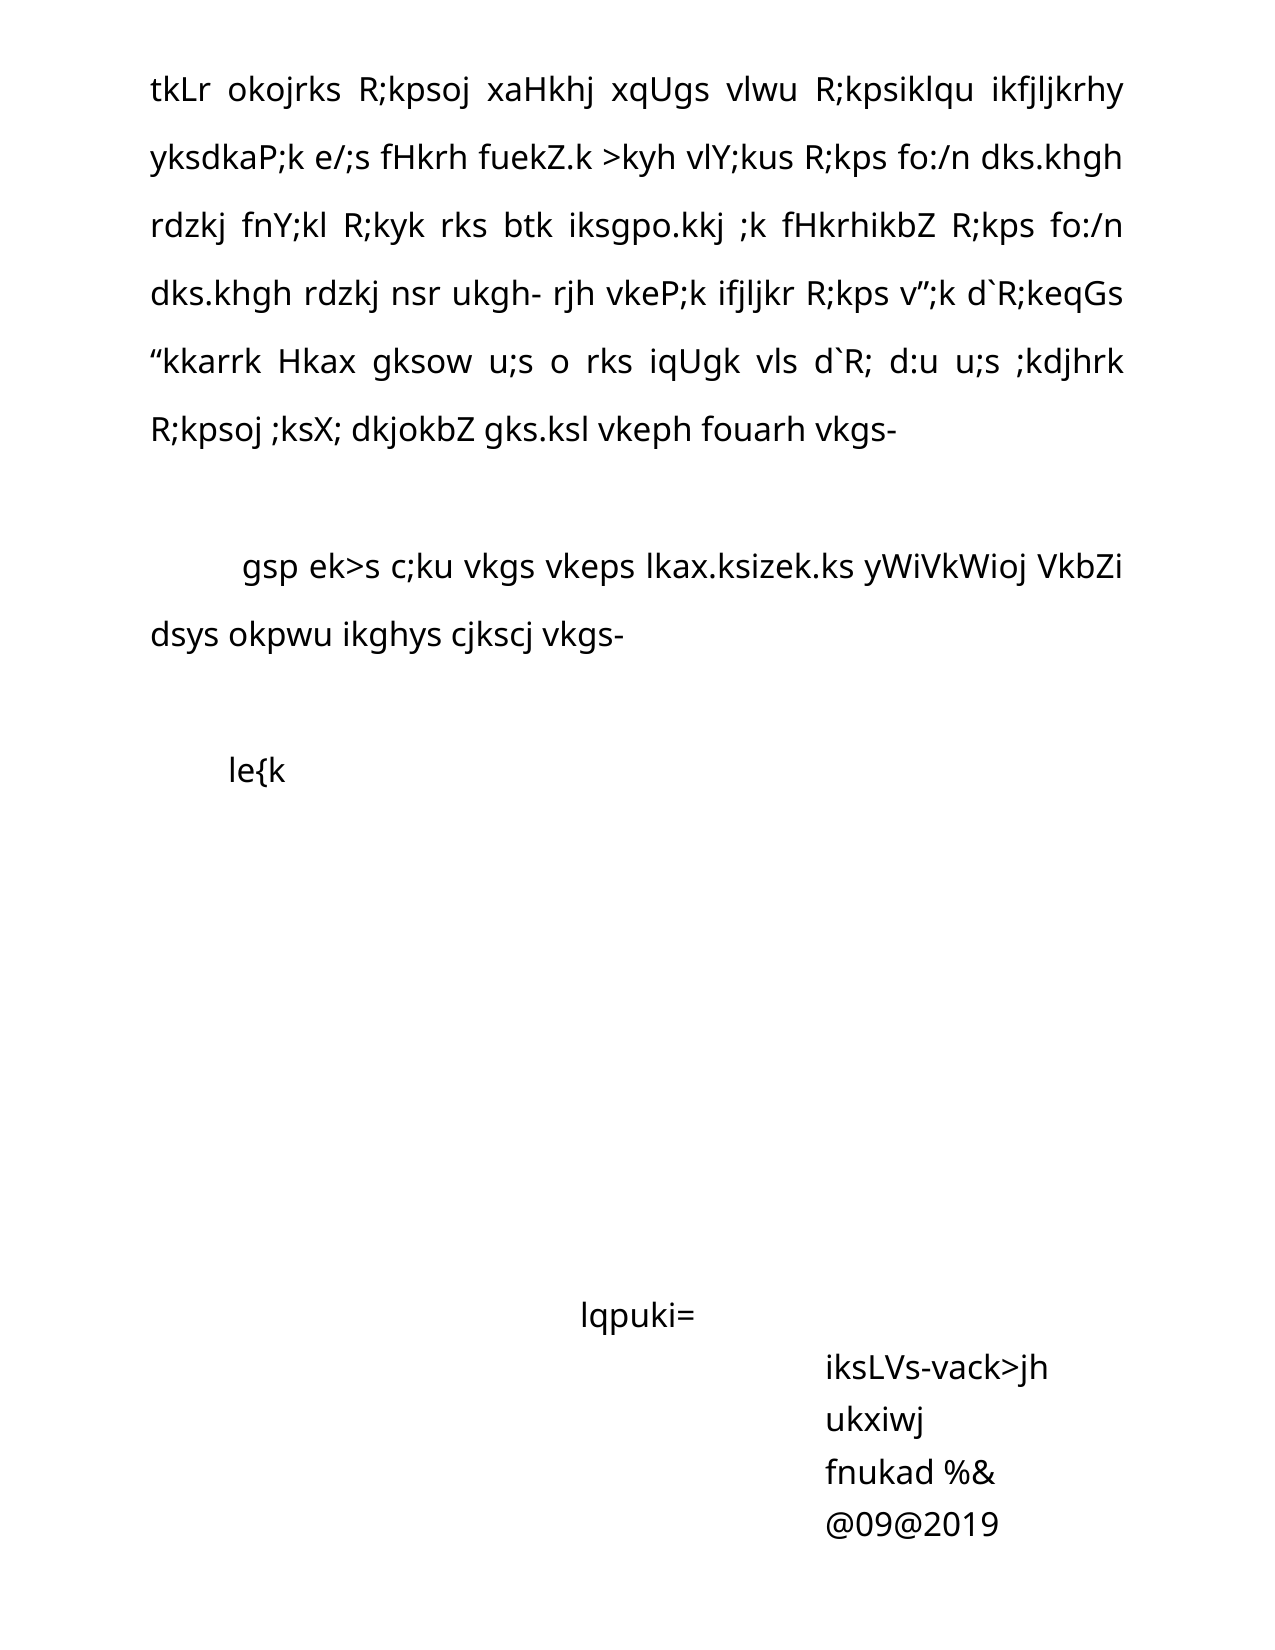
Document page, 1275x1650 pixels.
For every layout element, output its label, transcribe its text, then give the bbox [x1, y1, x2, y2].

text le{k [150, 747, 1125, 792]
text lqpuki= [150, 1292, 1125, 1337]
text iksLVs-vack>jh ukxiwj [825, 1344, 1125, 1442]
text fnukad %& @09@2019 [825, 1448, 1125, 1546]
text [150, 66, 1125, 452]
text gsp ek>s c;ku vkgs vkeps lkax.ksizek.ks yWiVkWioj VkbZi dsys okpwu ikghys cjkscj vkgs- [150, 542, 1125, 656]
